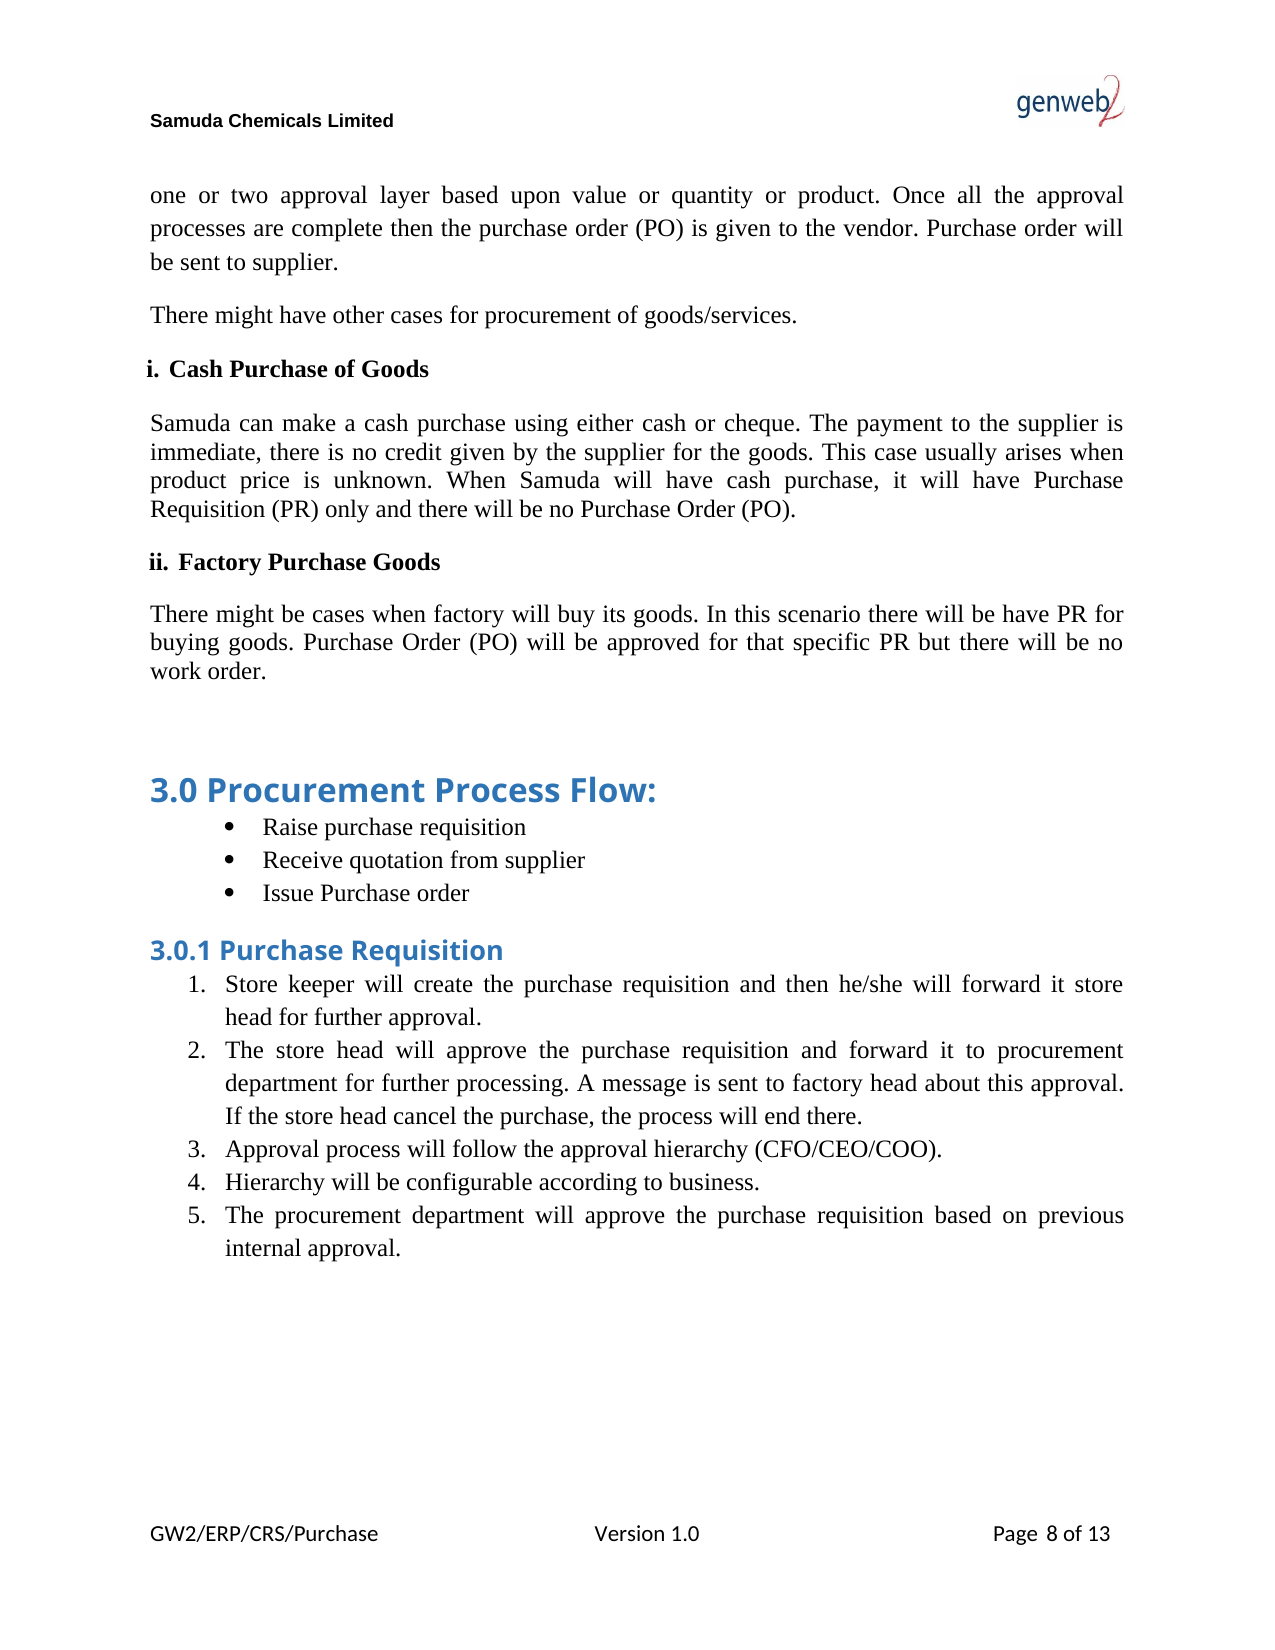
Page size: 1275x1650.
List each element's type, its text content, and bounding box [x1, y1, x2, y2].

picture [1017, 75, 1125, 128]
subtitle 3.0.1 Purchase Requisition [150, 932, 1125, 969]
text Samuda can make a cash purchase using either cash or cheque. The payment to the supplier is immediate, there is no credit given by the supplier for the goods. This case usually arises when product price is unknown. When Samuda will have cash purchase, it will have Purchase Requisition (PR) only and there will be no Purchase Order (PO). [150, 408, 1125, 523]
text There might have other cases for procurement of goods/services. [150, 300, 1125, 329]
list The procurement department will approve the purchase requisition based on previous internal approval. [187, 1200, 1125, 1262]
list The store head will approve the purchase requisition and forward it to procurement department for further processing. A message is sent to factory head about this approval. If the store head cancel the purchase, the process will end there. [187, 1035, 1125, 1129]
text There might be cases when factory will buy its goods. In this scenario there will be have PR for buying goods. Purchase Order (PO) will be approved for that specific PR but there will be no work order. [150, 599, 1125, 685]
list Receive quotation from supplier [225, 845, 1125, 874]
list Factory Purchase Goods [169, 547, 1125, 575]
list Hierarchy will be configurable according to business. [187, 1167, 1125, 1196]
list Approval process will follow the approval hierarchy (CFO/CEO/COO). [187, 1134, 1125, 1162]
list Store keeper will create the purchase requisition and then he/she will forward it store head for further approval. [187, 969, 1125, 1030]
list Raise purchase requisition [225, 812, 1125, 841]
subtitle 3.0 Procurement Process Flow: [150, 766, 1125, 812]
list Issue Purchase order [225, 878, 1125, 907]
list Cash Purchase of Goods [159, 354, 1125, 383]
